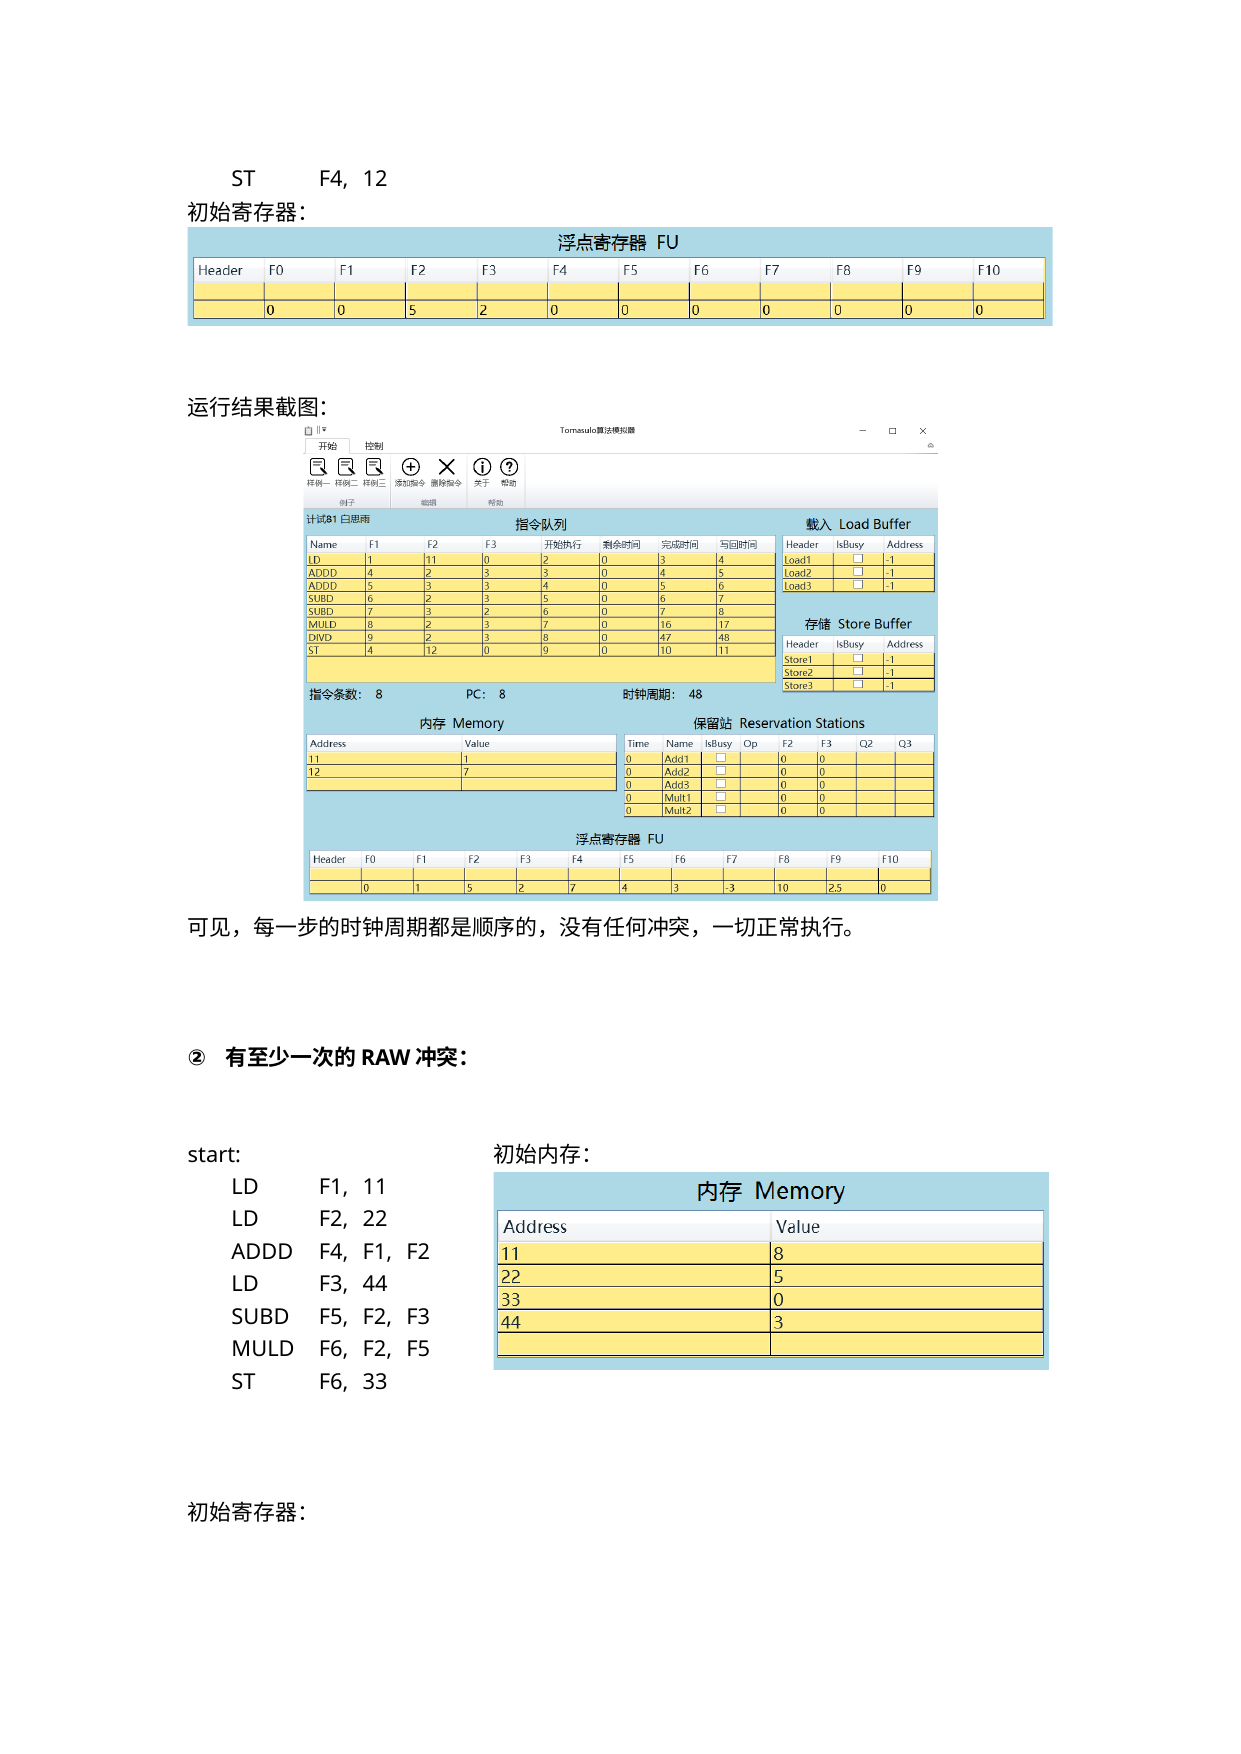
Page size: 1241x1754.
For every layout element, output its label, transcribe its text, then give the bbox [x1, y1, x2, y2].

text ADDD F4, F1, F2 [187, 1234, 492, 1267]
text ST F4, 12 [187, 162, 1053, 194]
picture [298, 422, 943, 906]
text 运行结果截图： [187, 389, 1053, 422]
text ST F6, 33 [187, 1364, 1053, 1397]
text 初始寄存器： [187, 194, 1053, 227]
text 可见，每一步的时钟周期都是顺序的，没有任何冲突，一切正常执行。 [187, 909, 1053, 942]
picture [187, 227, 1053, 326]
text LD F1, 11 [187, 1169, 1053, 1202]
text LD F2, 22 [187, 1202, 492, 1234]
picture [492, 1172, 1048, 1369]
text MULD F6, F2, F5 [187, 1332, 492, 1364]
text SUBD F5, F2, F3 [187, 1299, 492, 1332]
text start: 初始内存： [187, 1137, 1053, 1169]
text LD F3, 44 [187, 1267, 492, 1299]
list 有至少一次的RAW冲突： [187, 1039, 1053, 1072]
text 初始寄存器： [187, 1494, 1053, 1527]
